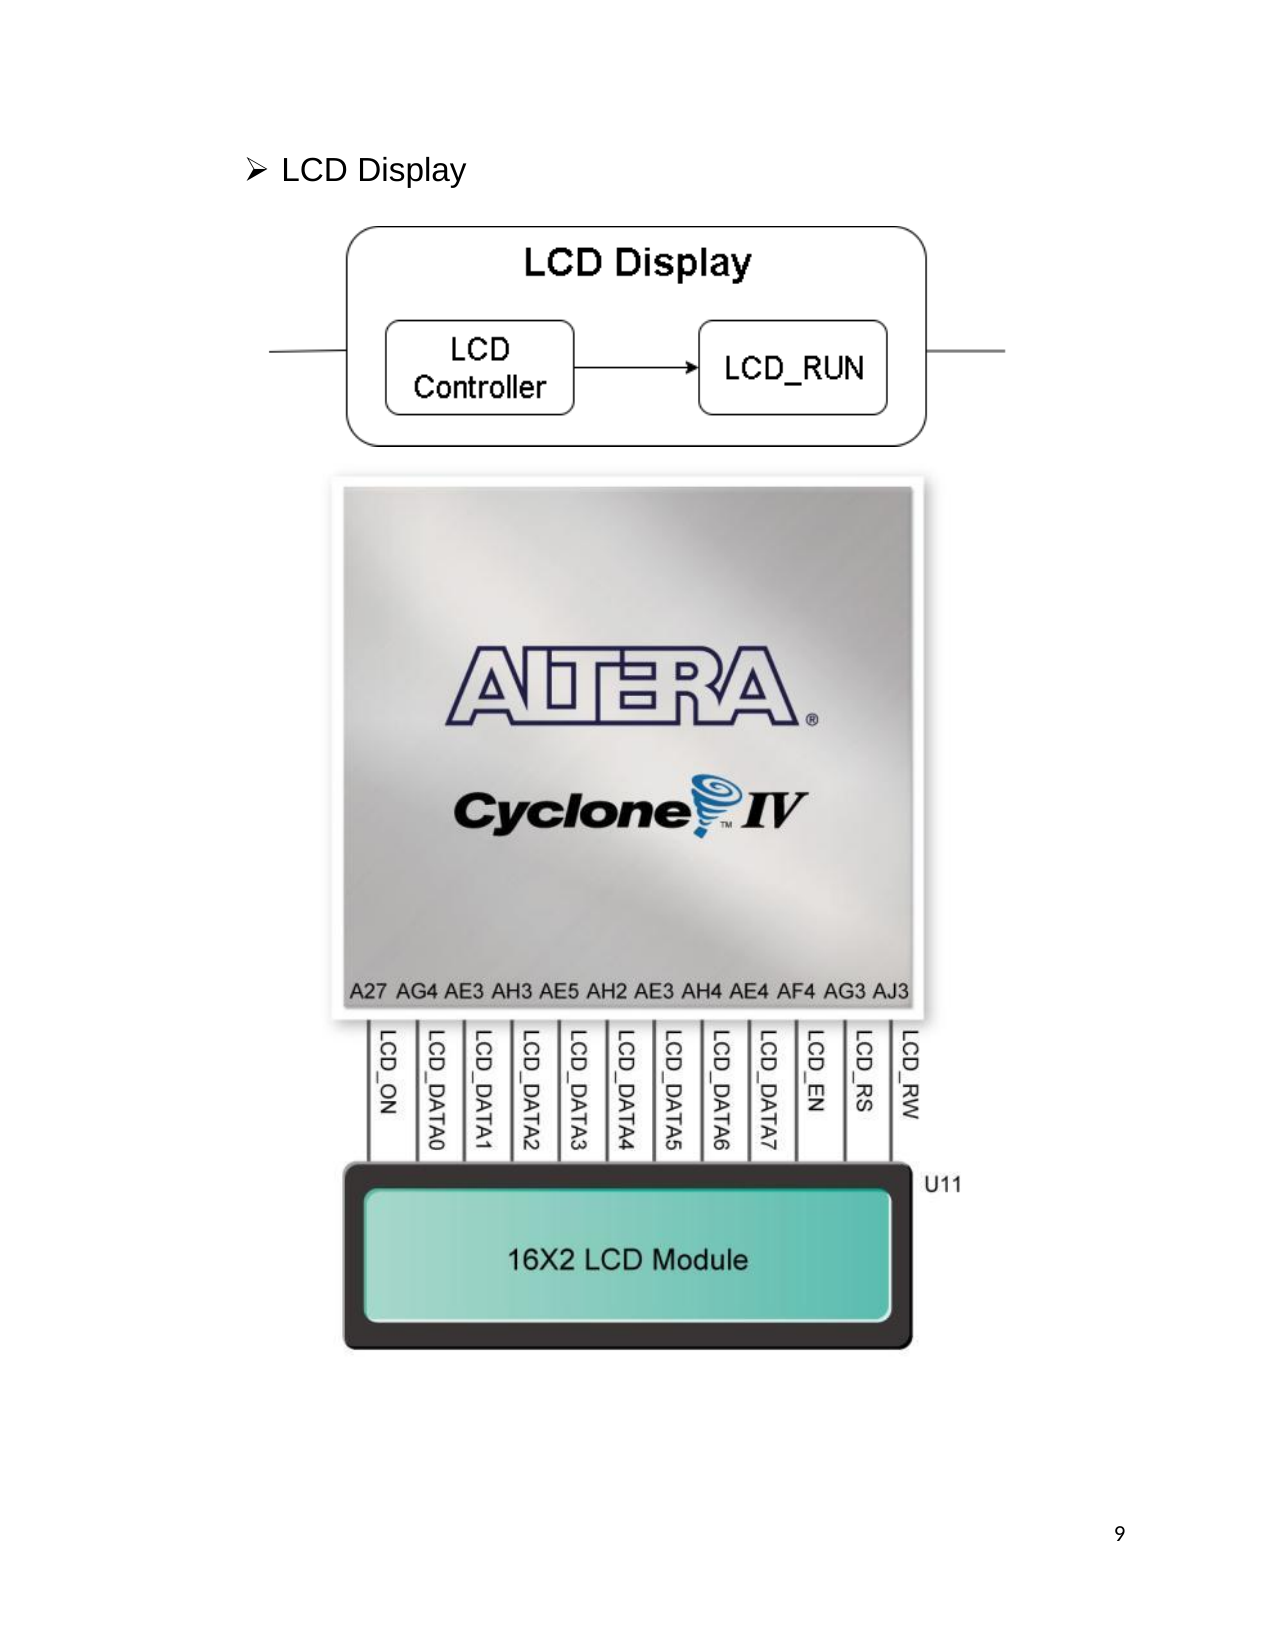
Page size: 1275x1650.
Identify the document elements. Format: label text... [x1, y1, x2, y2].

picture [268, 226, 1007, 1386]
list LCD Display [244, 150, 1125, 188]
